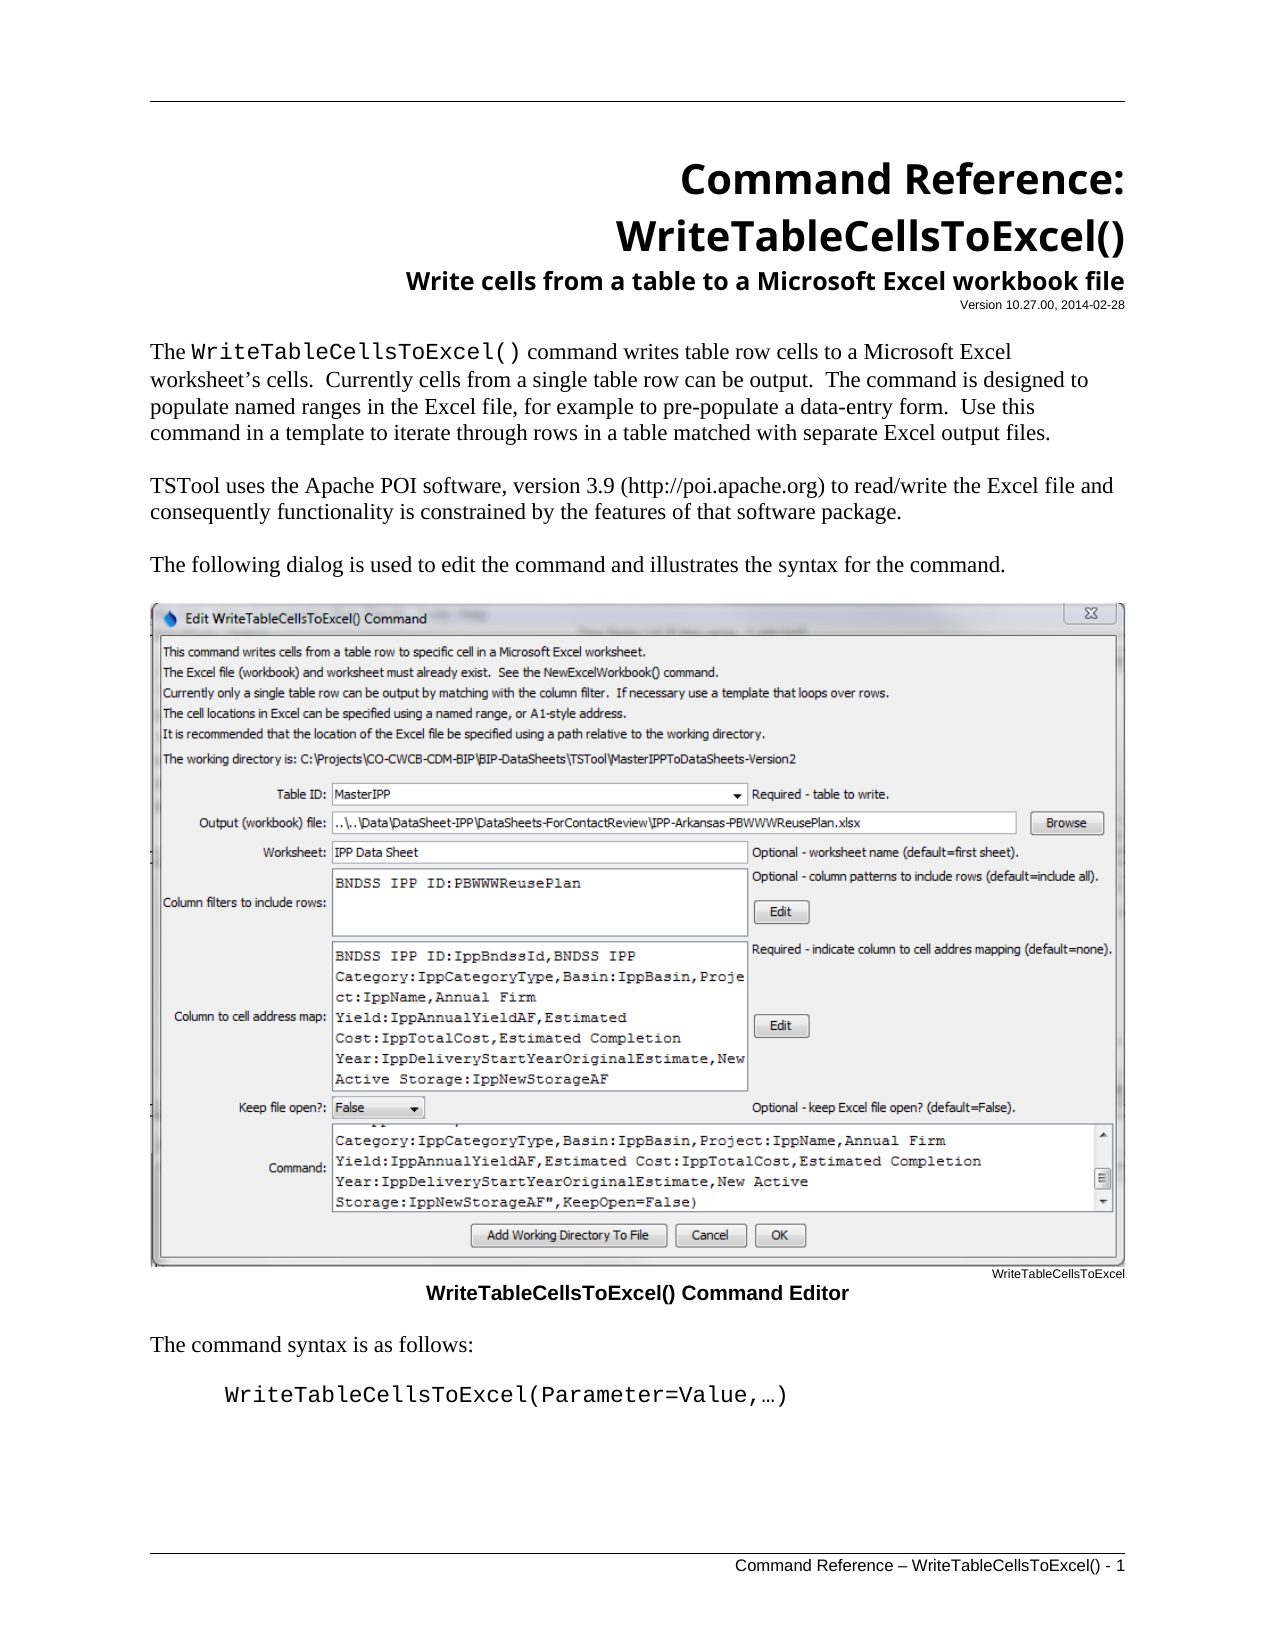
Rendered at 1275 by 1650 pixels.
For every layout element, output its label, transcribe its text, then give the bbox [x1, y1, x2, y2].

text WriteTableCellsToExcel(Parameter=Value,…) [225, 1384, 1125, 1409]
title Command Reference: WriteTableCellsToExcel() [150, 150, 1125, 263]
title WriteTableCellsToExcel() Command Editor [150, 1281, 1125, 1304]
text Version 10.27.00, 2014-02-28 [150, 298, 1125, 312]
text WriteTableCellsToExcel [150, 1267, 1125, 1281]
picture [150, 603, 1125, 1267]
text The command syntax is as follows: [150, 1331, 1125, 1357]
list TSTool uses the Apache POI software, version 3.9 (http://poi.apache.org) to read/write the Excel file and consequently functionality is constrained by the features of that software package. [150, 472, 1125, 525]
list The following dialog is used to edit the command and illustrates the syntax for the command. [150, 551, 1125, 577]
subtitle Write cells from a table to a Microsoft Excel workbook file [150, 263, 1125, 298]
text The WriteTableCellsToExcel() command writes table row cells to a Microsoft Excel worksheet’s cells. Currently cells from a single table row can be output. The command is designed to populate named ranges in the Excel file, for example to pre-populate a data-entry form. Use this command in a template to iterate through rows in a table matched with separate Excel output files. [150, 338, 1125, 446]
